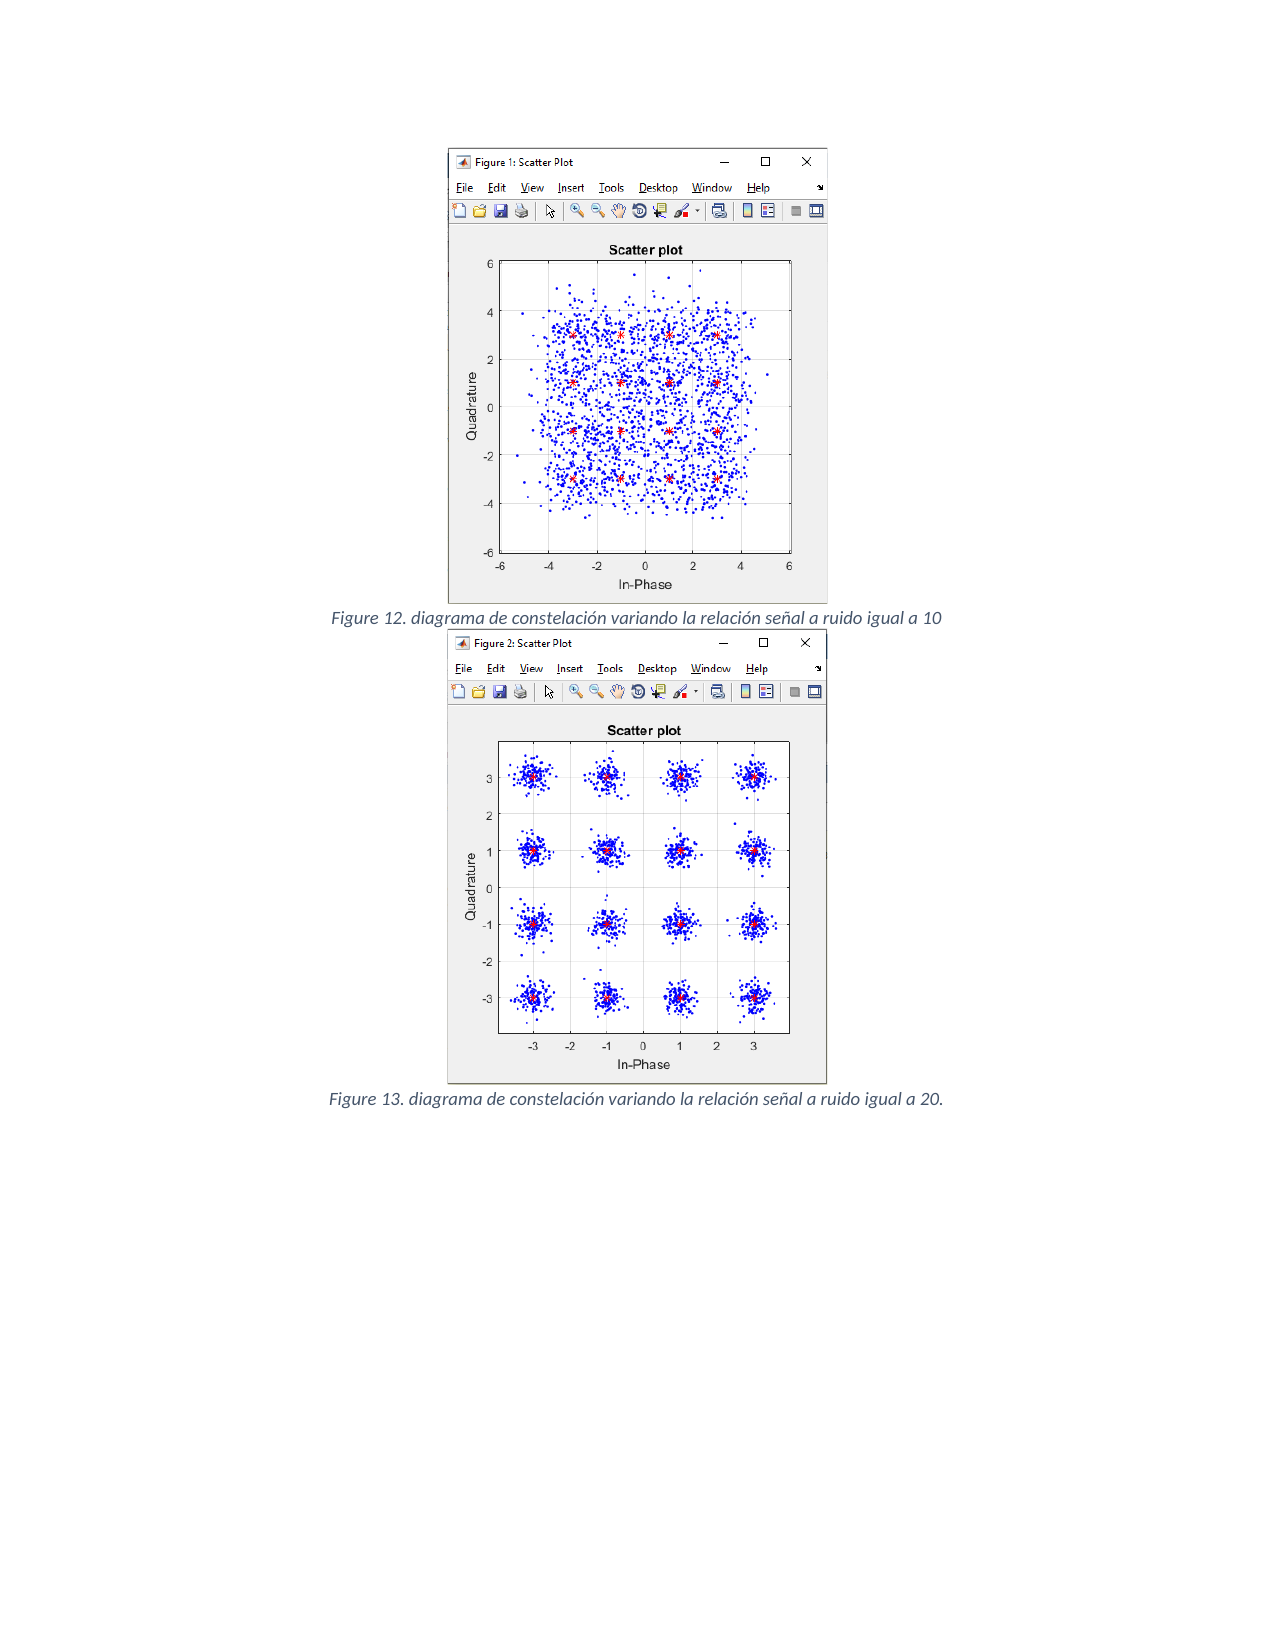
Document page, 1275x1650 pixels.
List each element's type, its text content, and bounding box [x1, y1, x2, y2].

picture [447, 628, 828, 1085]
text Figure 12. diagrama de constelación variando la relación señal a ruido igual a 10 [177, 606, 1098, 629]
picture [447, 147, 828, 604]
text Figure 13. diagrama de constelación variando la relación señal a ruido igual a 20. [177, 1087, 1098, 1110]
